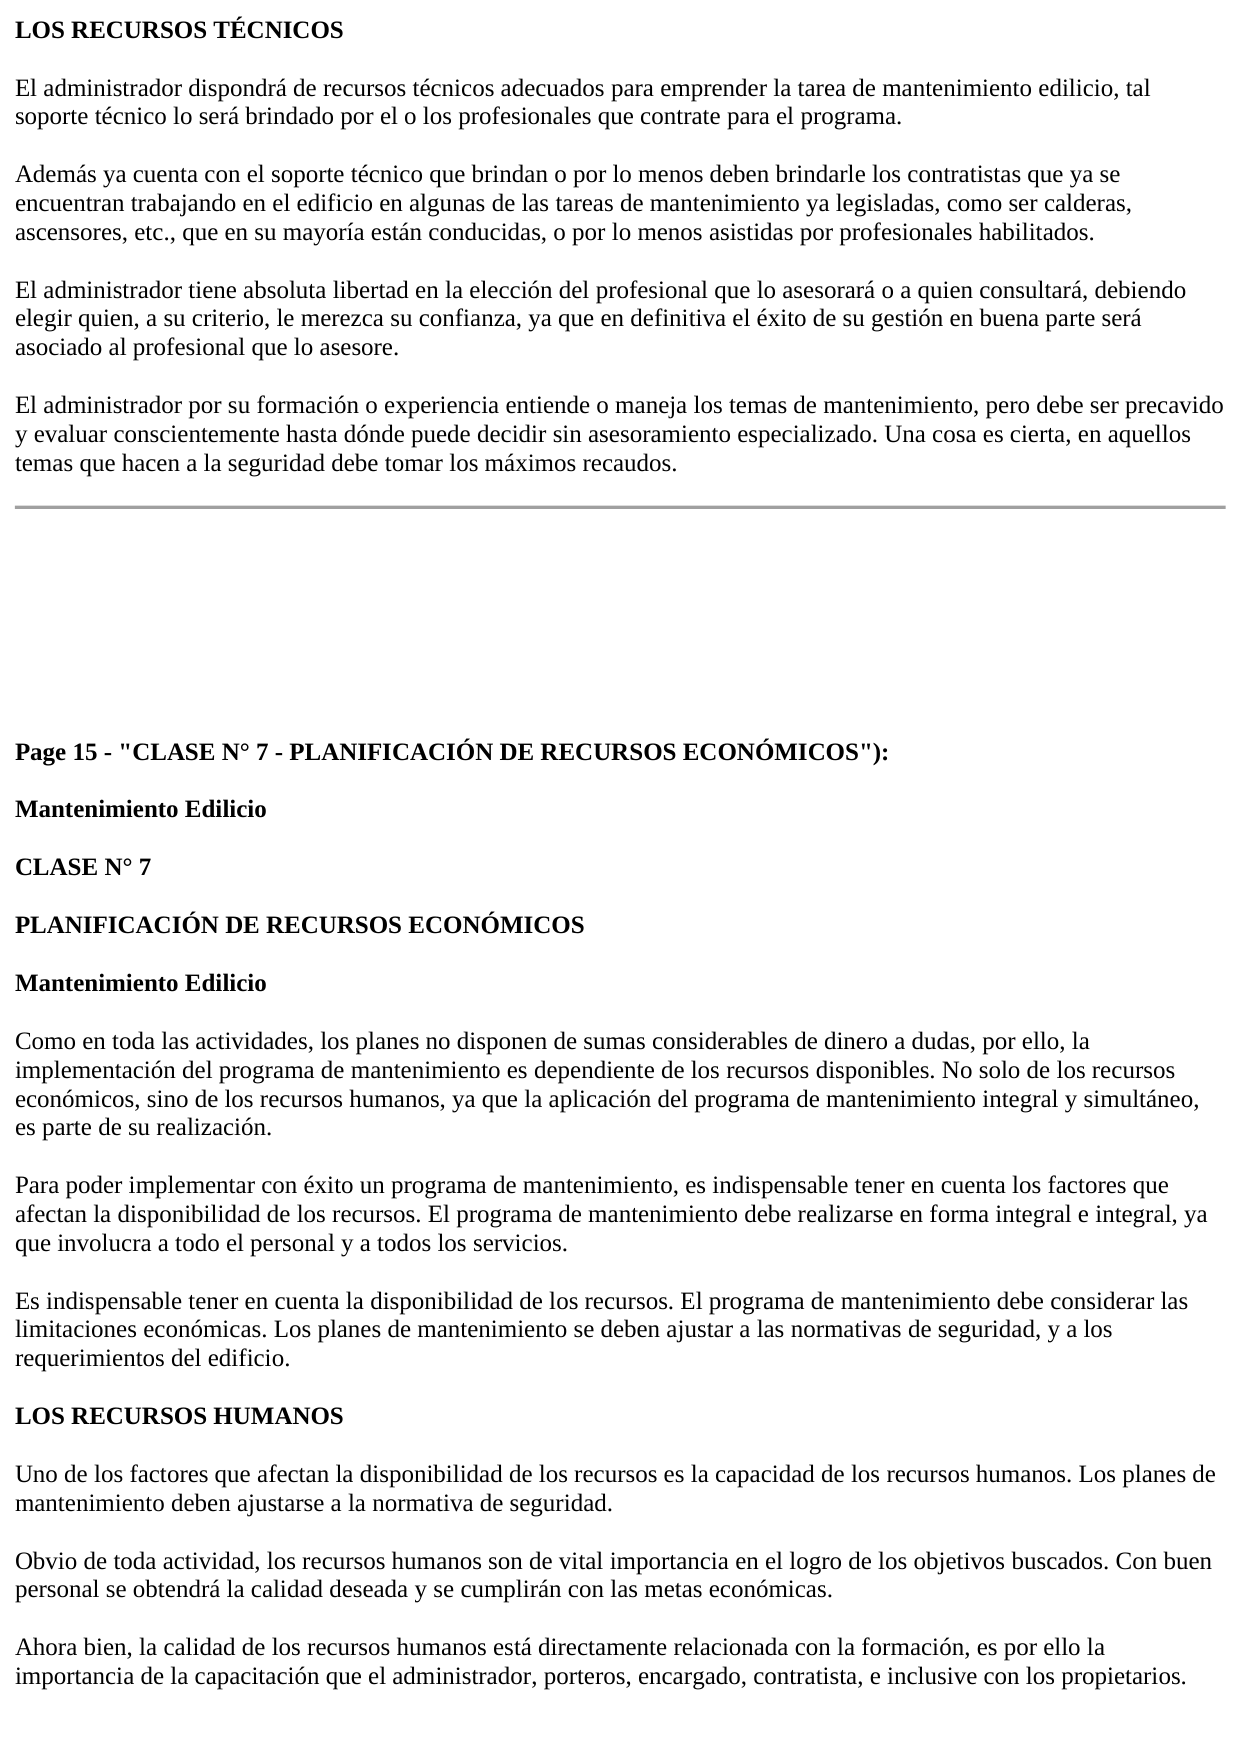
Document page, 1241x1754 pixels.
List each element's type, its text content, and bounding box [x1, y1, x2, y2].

text Como en toda las actividades, los planes no disponen de sumas considerables de dinero a dudas, por ello, la implementación del programa de mantenimiento es dependiente de los recursos disponibles. No solo de los recursos económicos, sino de los recursos humanos, ya que la aplicación del programa de mantenimiento integral y simultáneo, es parte de su realización. [15, 1026, 1226, 1141]
text El administrador por su formación o experiencia entiende o maneja los temas de mantenimiento, pero debe ser precavido y evaluar conscientemente hasta dónde puede decidir sin asesoramiento especializado. Una cosa es cierta, en aquellos temas que hacen a la seguridad debe tomar los máximos recaudos. [15, 390, 1226, 476]
text LOS RECURSOS TÉCNICOS [15, 15, 1226, 43]
text Page 15 - "CLASE N° 7 - PLANIFICACIÓN DE RECURSOS ECONÓMICOS"): [15, 737, 1226, 765]
text Ahora bien, la calidad de los recursos humanos está directamente relacionada con la formación, es por ello la importancia de la capacitación que el administrador, porteros, encargado, contratista, e inclusive con los propietarios. [15, 1632, 1226, 1690]
text Obvio de toda actividad, los recursos humanos son de vital importancia en el logro de los objetivos buscados. Con buen personal se obtendrá la calidad deseada y se cumplirán con las metas económicas. [15, 1546, 1226, 1603]
text LOS RECURSOS HUMANOS [15, 1401, 1226, 1430]
text Mantenimiento Edilicio [15, 968, 1226, 997]
text CLASE N° 7 [15, 852, 1226, 881]
text Es indispensable tener en cuenta la disponibilidad de los recursos. El programa de mantenimiento debe considerar las limitaciones económicas. Los planes de mantenimiento se deben ajustar a las normativas de seguridad, y a los requerimientos del edificio. [15, 1286, 1226, 1372]
text El administrador dispondrá de recursos técnicos adecuados para emprender la tarea de mantenimiento edilicio, tal soporte técnico lo será brindado por el o los profesionales que contrate para el programa. [15, 73, 1226, 130]
text Mantenimiento Edilicio [15, 794, 1226, 823]
text PLANIFICACIÓN DE RECURSOS ECONÓMICOS [15, 910, 1226, 939]
text Uno de los factores que afectan la disponibilidad de los recursos es la capacidad de los recursos humanos. Los planes de mantenimiento deben ajustarse a la normativa de seguridad. [15, 1459, 1226, 1517]
text Además ya cuenta con el soporte técnico que brindan o por lo menos deben brindarle los contratistas que ya se encuentran trabajando en el edificio en algunas de las tareas de mantenimiento ya legisladas, como ser calderas, ascensores, etc., que en su mayoría están conducidas, o por lo menos asistidas por profesionales habilitados. [15, 159, 1226, 246]
text Para poder implementar con éxito un programa de mantenimiento, es indispensable tener en cuenta los factores que afectan la disponibilidad de los recursos. El programa de mantenimiento debe realizarse en forma integral e integral, ya que involucra a todo el personal y a todos los servicios. [15, 1170, 1226, 1257]
text El administrador tiene absoluta libertad en la elección del profesional que lo asesorará o a quien consultará, debiendo elegir quien, a su criterio, le merezca su confianza, ya que en definitiva el éxito de su gestión en buena parte será asociado al profesional que lo asesore. [15, 275, 1226, 361]
